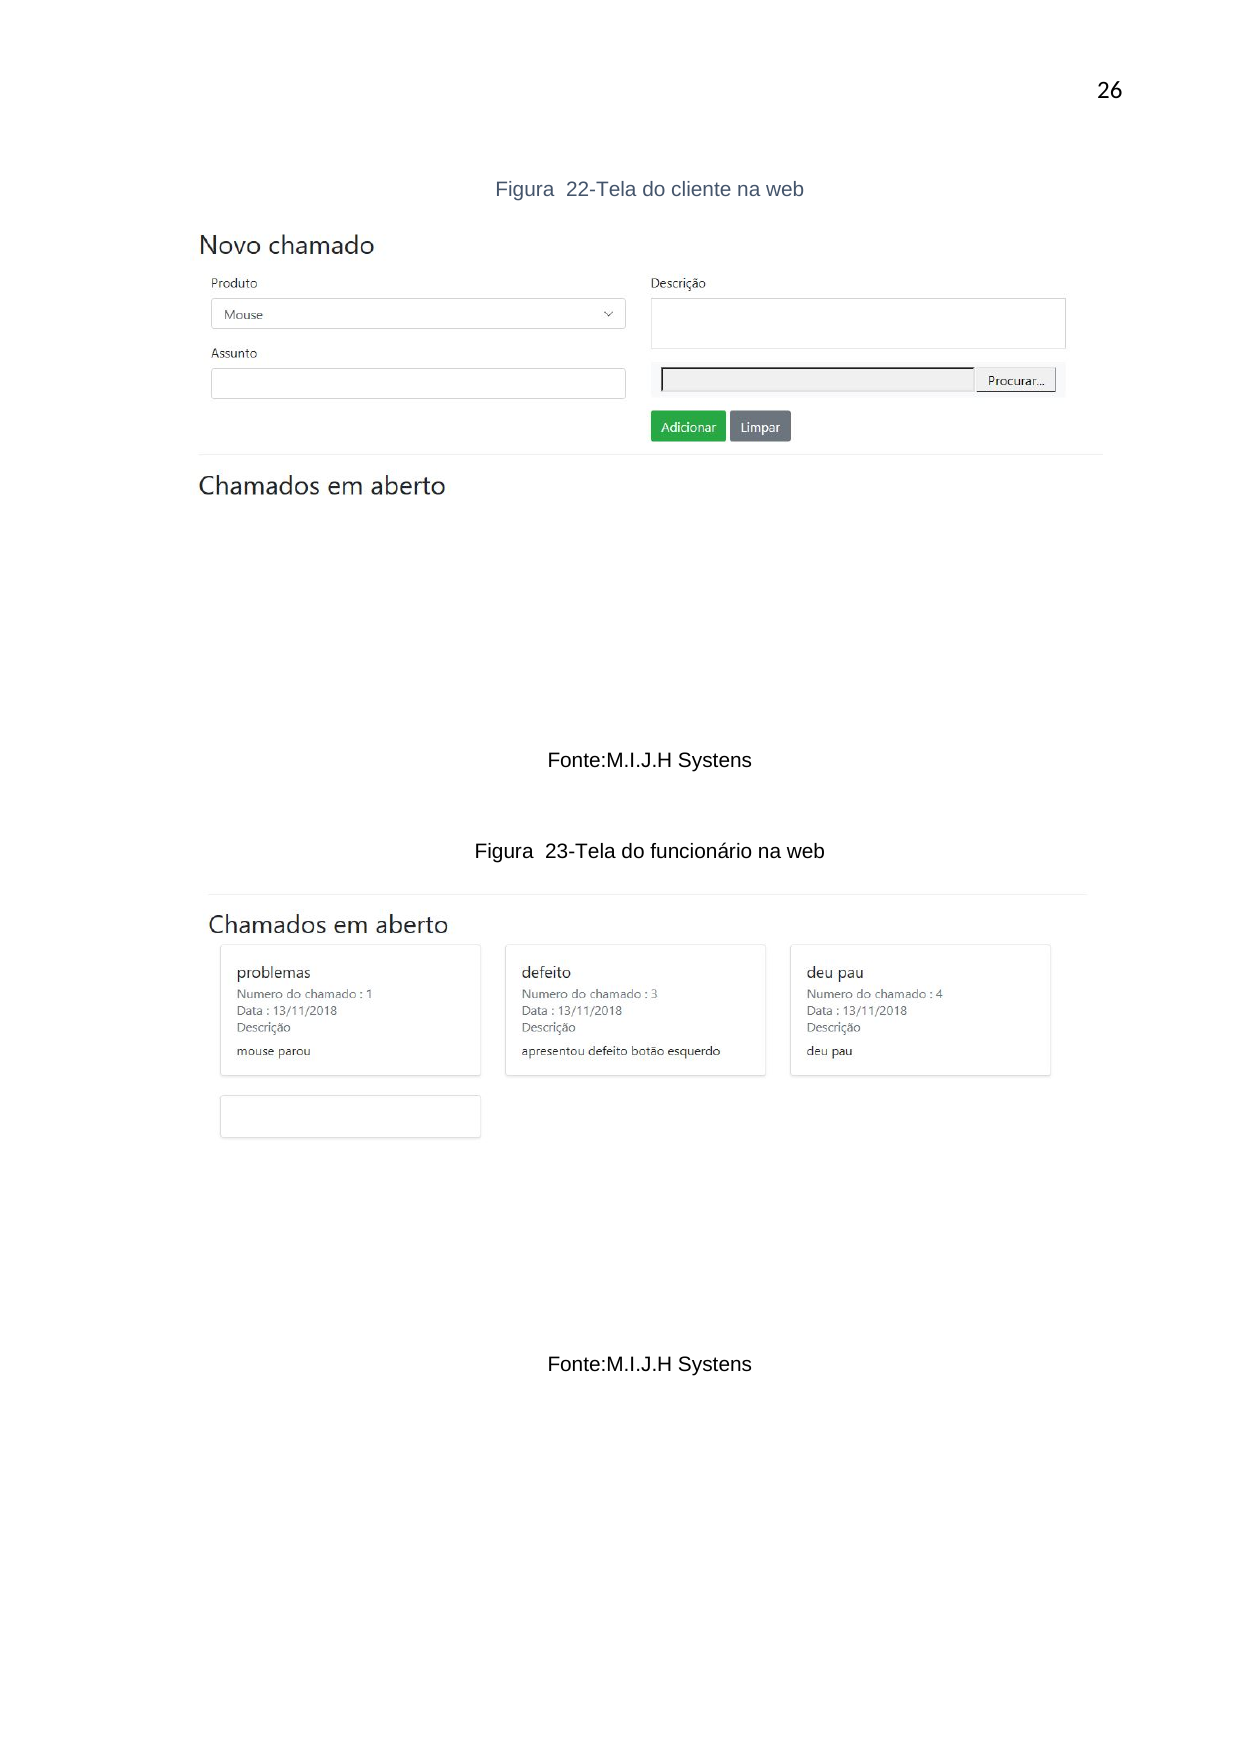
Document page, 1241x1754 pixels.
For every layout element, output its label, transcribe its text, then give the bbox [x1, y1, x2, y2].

text Fonte:M.I.J.H Systens [177, 1352, 1122, 1376]
text Fonte:M.I.J.H Systens [177, 748, 1122, 772]
picture [177, 222, 1121, 733]
picture [177, 883, 1123, 1337]
text Figura 23-Tela do funcionário na web [177, 839, 1122, 863]
text Figura 22-Tela do cliente na web [177, 177, 1122, 201]
